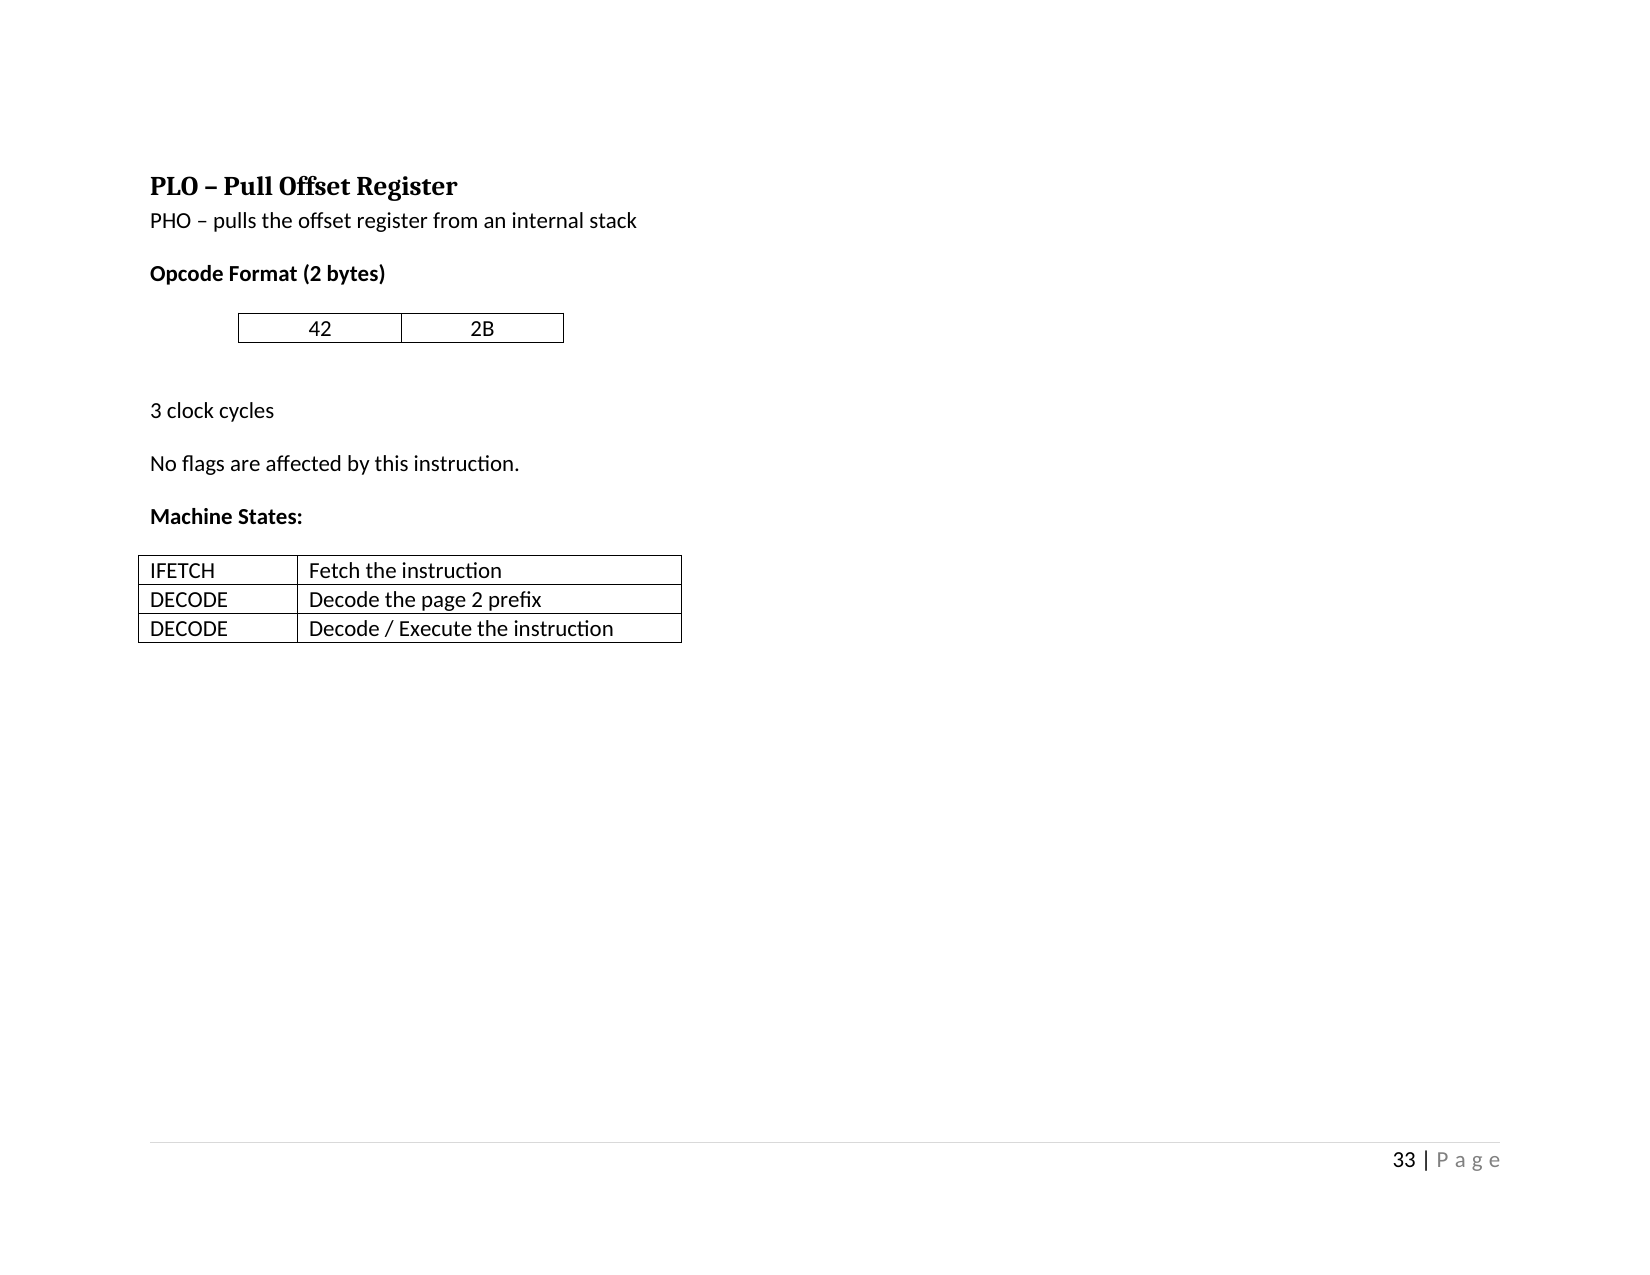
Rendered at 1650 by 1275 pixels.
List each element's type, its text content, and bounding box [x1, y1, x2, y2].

table_cell Decode / Execute the instruction [298, 614, 681, 642]
subtitle PLO – Pull Offset Register [150, 171, 1500, 202]
text Machine States: [150, 502, 1500, 530]
table_header IFETCH [139, 556, 297, 584]
text Opcode Format (2 bytes) [150, 259, 1500, 288]
table_cell DECODE [139, 614, 297, 642]
table_header Fetch the instruction [298, 556, 681, 584]
table_header 2B [402, 314, 563, 342]
table_cell Decode the page 2 prefix [298, 585, 681, 613]
text PHO – pulls the offset register from an internal stack [150, 207, 1500, 234]
table_header 42 [239, 314, 401, 342]
text 3 clock cycles [150, 396, 1500, 424]
text No flags are affected by this instruction. [150, 449, 1500, 477]
table_cell DECODE [139, 585, 297, 613]
